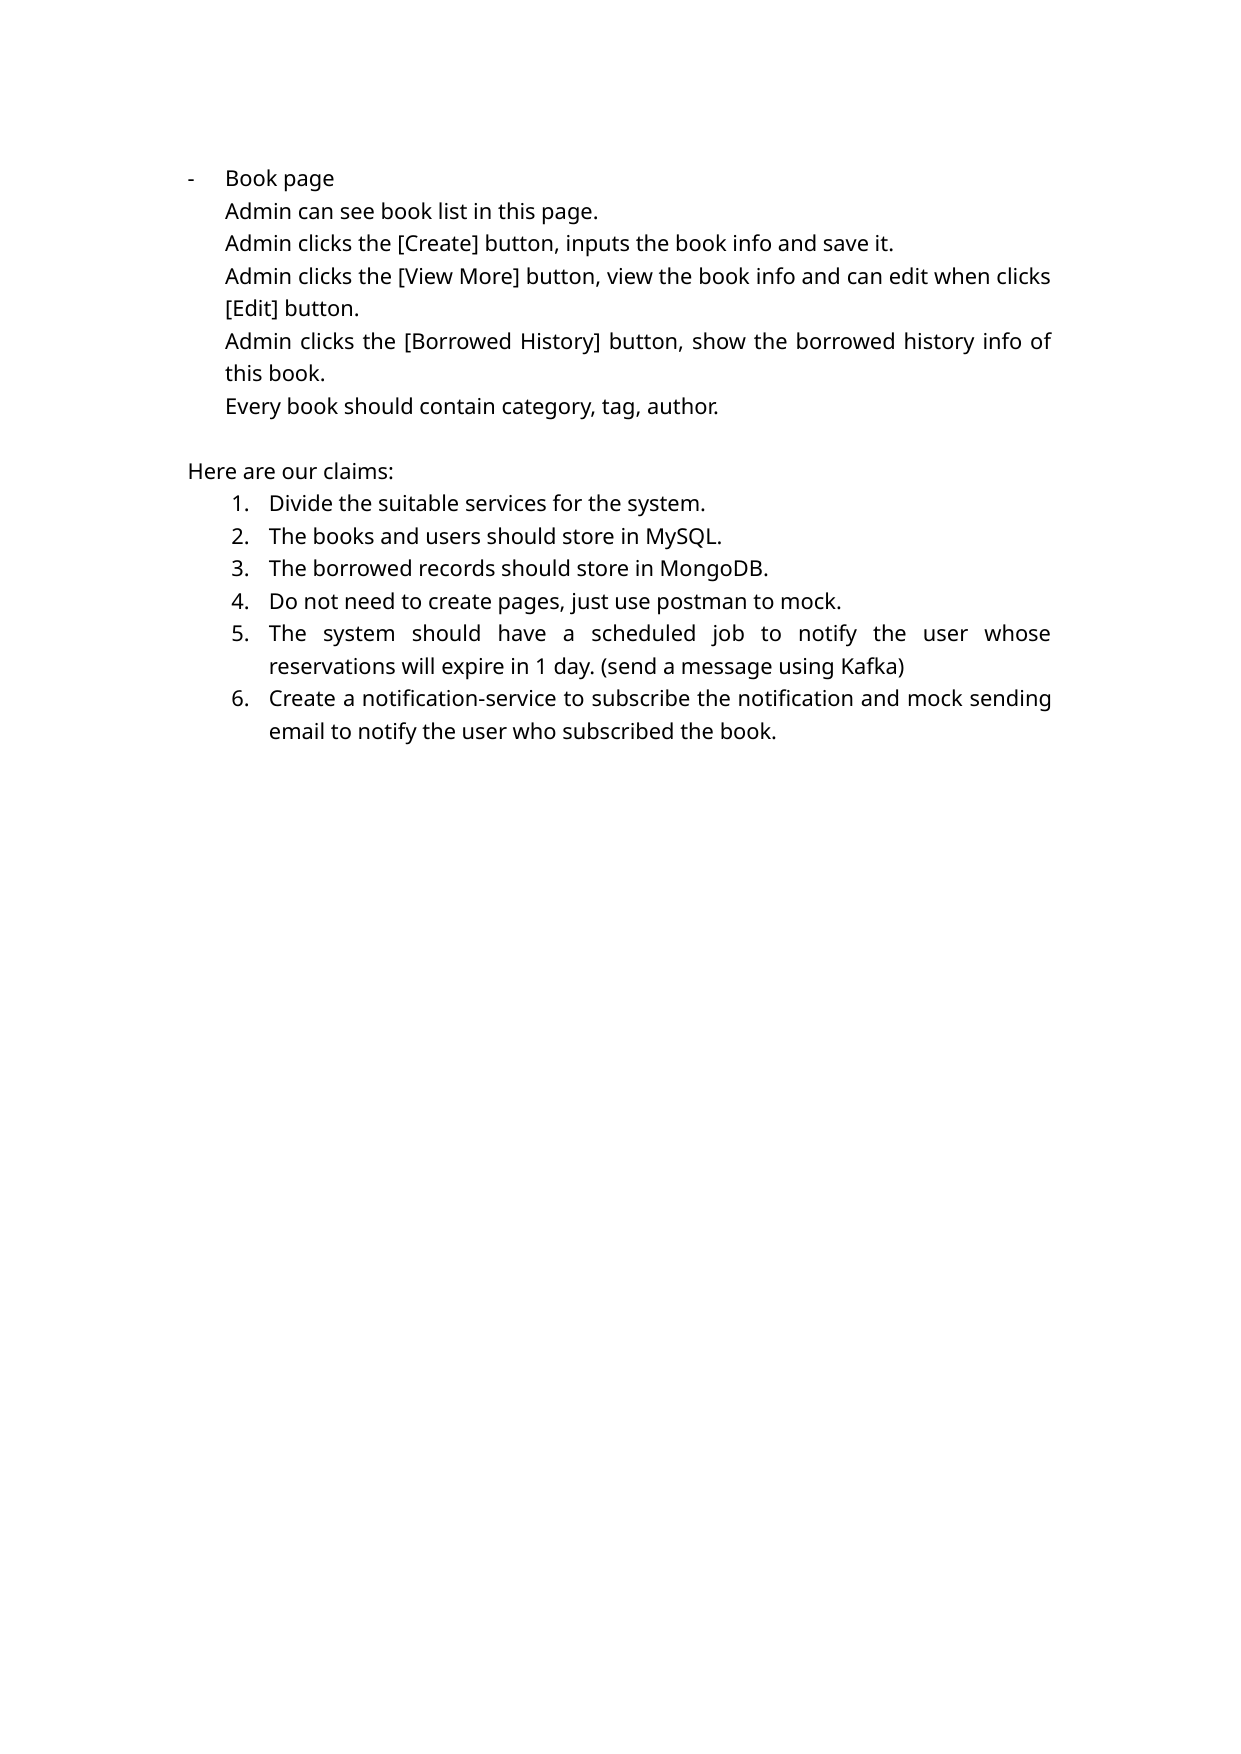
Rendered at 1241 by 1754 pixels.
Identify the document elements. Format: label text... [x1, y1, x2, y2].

list The books and users should store in MySQL. [231, 519, 1053, 552]
text Here are our claims: [187, 454, 1053, 487]
list Do not need to create pages, just use postman to mock. [231, 584, 1053, 617]
list Book page [187, 162, 1053, 194]
list The borrowed records should store in MongoDB. [231, 552, 1053, 584]
list Admin can see book list in this page. [225, 194, 1053, 227]
list Create a notification-service to subscribe the notification and mock sending email to notify the user who subscribed the book. [231, 682, 1053, 747]
list Admin clicks the [Borrowed History] button, show the borrowed history info of this book. [225, 324, 1053, 389]
list Admin clicks the [Create] button, inputs the book info and save it. [225, 227, 1053, 259]
list Divide the suitable services for the system. [231, 487, 1053, 519]
list Every book should contain category, tag, author. [225, 389, 1053, 422]
list Admin clicks the [View More] button, view the book info and can edit when clicks [Edit] button. [225, 259, 1053, 324]
list The system should have a scheduled job to notify the user whose reservations will expire in 1 day. (send a message using Kafka) [231, 617, 1053, 682]
